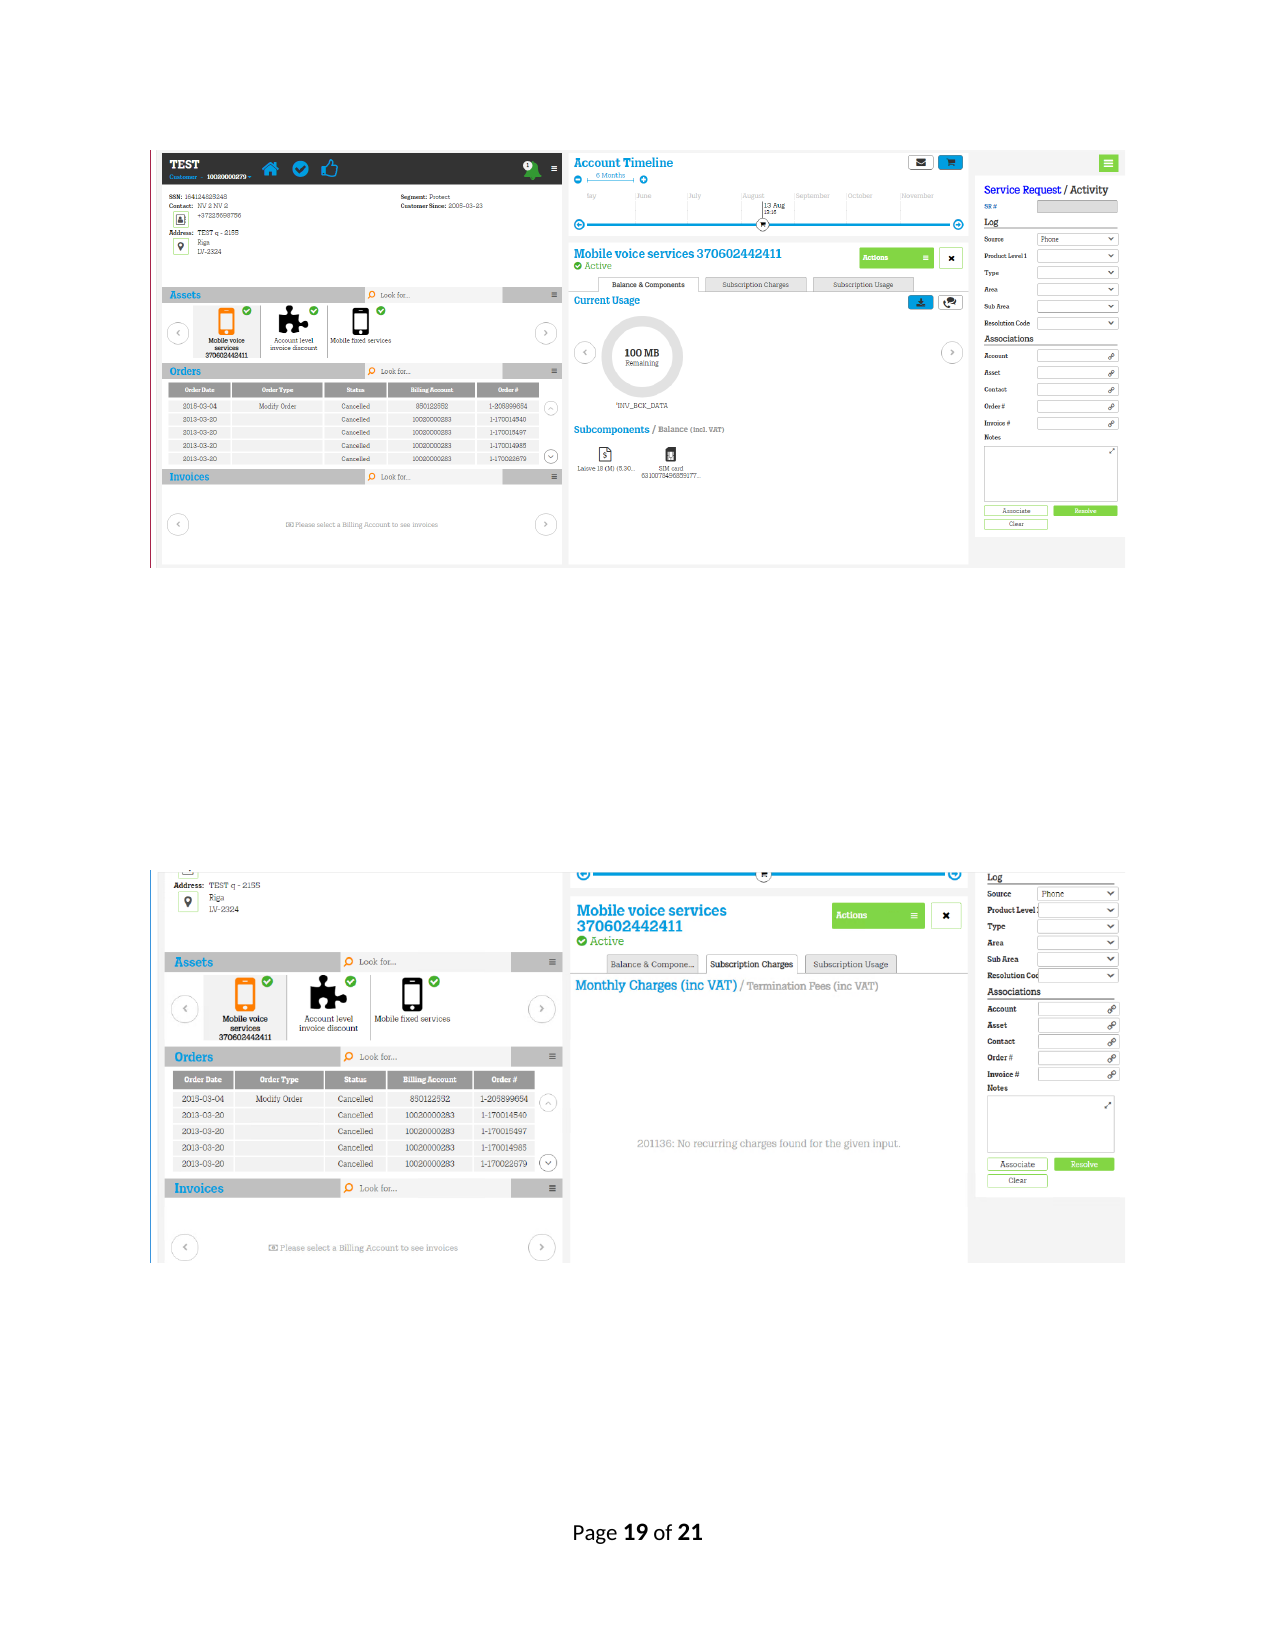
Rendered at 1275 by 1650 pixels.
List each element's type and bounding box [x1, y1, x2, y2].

picture [150, 150, 1125, 568]
picture [150, 870, 1125, 1263]
